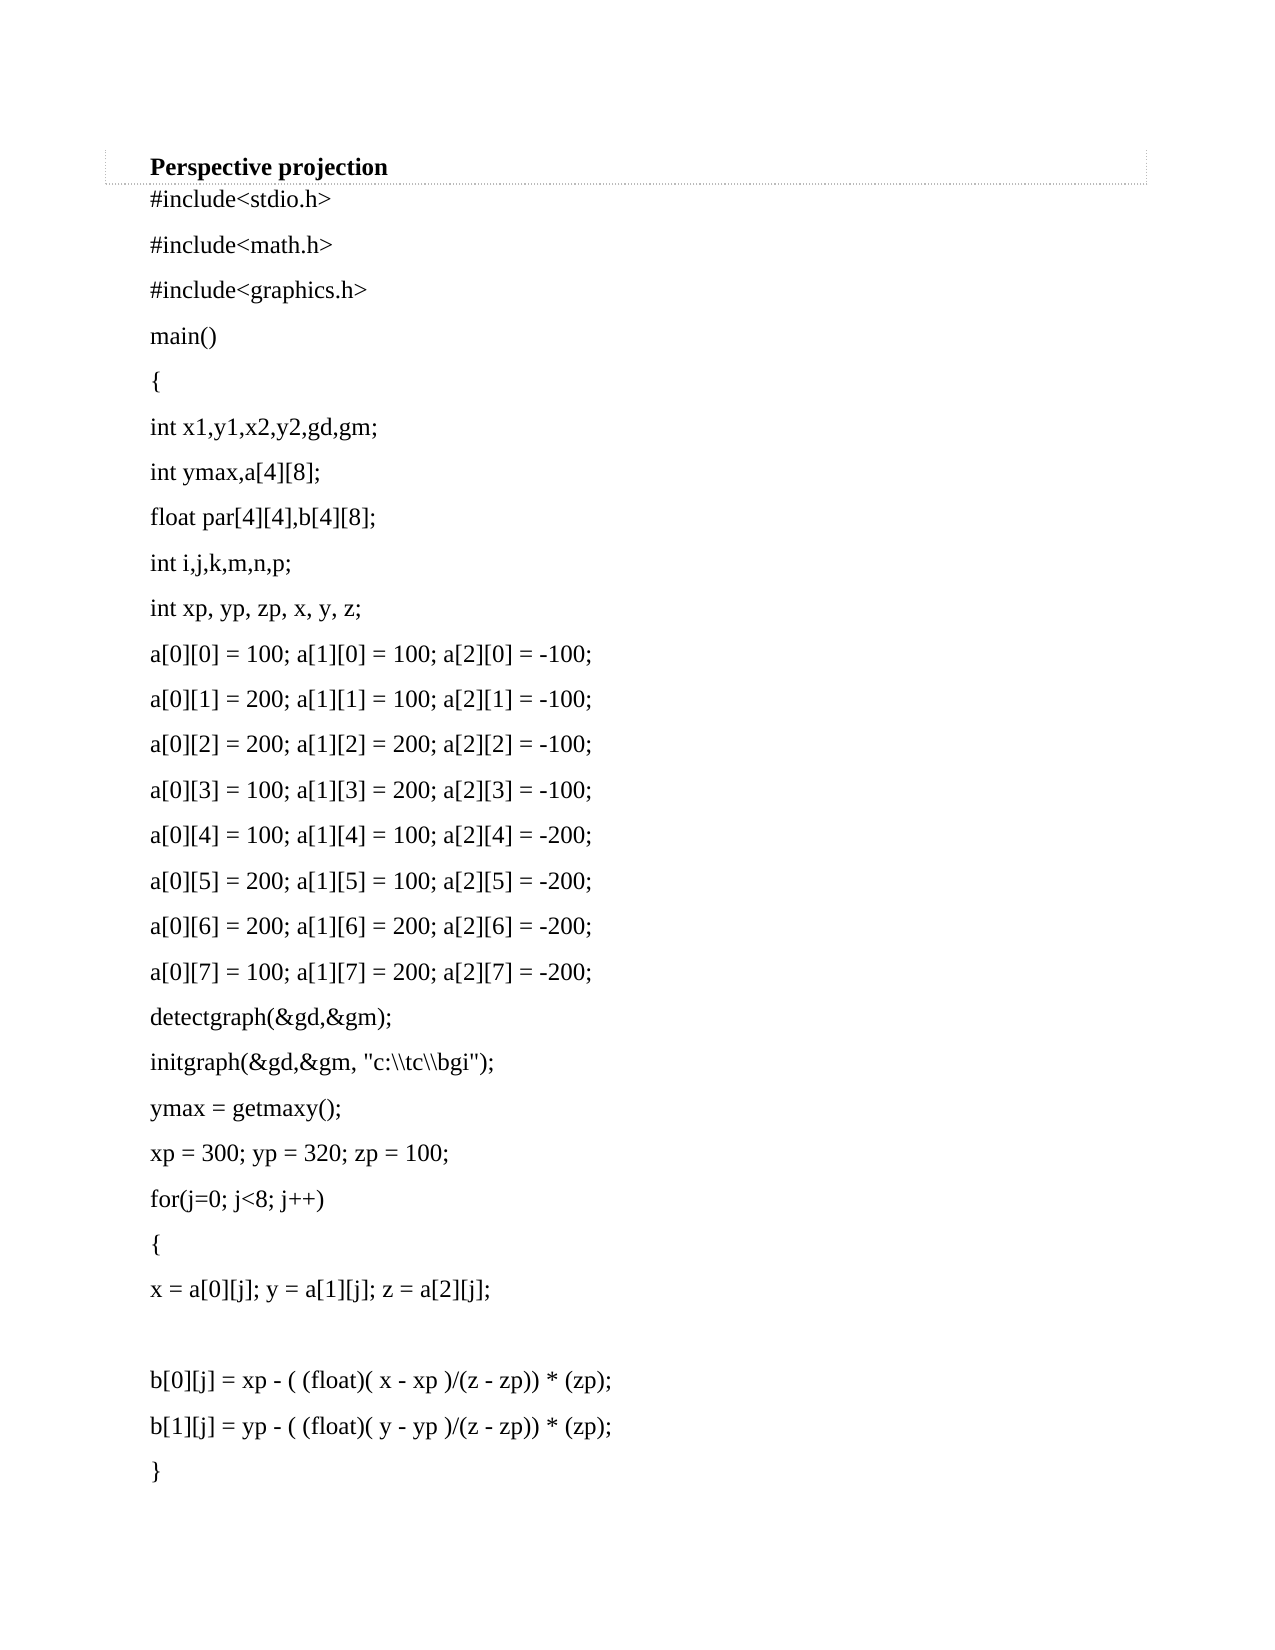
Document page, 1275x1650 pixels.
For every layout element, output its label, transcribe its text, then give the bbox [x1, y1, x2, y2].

text } [150, 1456, 1125, 1485]
text a[0][4] = 100; a[1][4] = 100; a[2][4] = -200; [150, 820, 1125, 849]
subtitle Perspective projection [105, 150, 1147, 184]
text int x1,y1,x2,y2,gd,gm; [150, 412, 1125, 440]
text #include<stdio.h> [150, 184, 1125, 213]
text x = a[0][j]; y = a[1][j]; z = a[2][j]; [150, 1274, 1125, 1303]
text { [150, 1229, 1125, 1258]
text for(j=0; j<8; j++) [150, 1184, 1125, 1212]
text b[0][j] = xp - ( (float)( x - xp )/(z - zp)) * (zp); [150, 1365, 1125, 1394]
text xp = 300; yp = 320; zp = 100; [150, 1138, 1125, 1167]
text int xp, yp, zp, x, y, z; [150, 593, 1125, 622]
text a[0][1] = 200; a[1][1] = 100; a[2][1] = -100; [150, 684, 1125, 713]
text #include<graphics.h> [150, 275, 1125, 304]
text initgraph(&gd,&gm, "c:\\tc\\bgi"); [150, 1047, 1125, 1076]
text { [150, 366, 1125, 395]
text b[1][j] = yp - ( (float)( y - yp )/(z - zp)) * (zp); [150, 1411, 1125, 1439]
text int ymax,a[4][8]; [150, 457, 1125, 486]
text a[0][0] = 100; a[1][0] = 100; a[2][0] = -100; [150, 639, 1125, 667]
text a[0][3] = 100; a[1][3] = 200; a[2][3] = -100; [150, 775, 1125, 804]
text #include<math.h> [150, 230, 1125, 259]
text a[0][2] = 200; a[1][2] = 200; a[2][2] = -100; [150, 729, 1125, 758]
text main() [150, 321, 1125, 349]
text float par[4][4],b[4][8]; [150, 502, 1125, 531]
text a[0][6] = 200; a[1][6] = 200; a[2][6] = -200; [150, 911, 1125, 940]
text a[0][7] = 100; a[1][7] = 200; a[2][7] = -200; [150, 957, 1125, 985]
text int i,j,k,m,n,p; [150, 548, 1125, 577]
text detectgraph(&gd,&gm); [150, 1002, 1125, 1031]
text a[0][5] = 200; a[1][5] = 100; a[2][5] = -200; [150, 866, 1125, 894]
text ymax = getmaxy(); [150, 1093, 1125, 1122]
